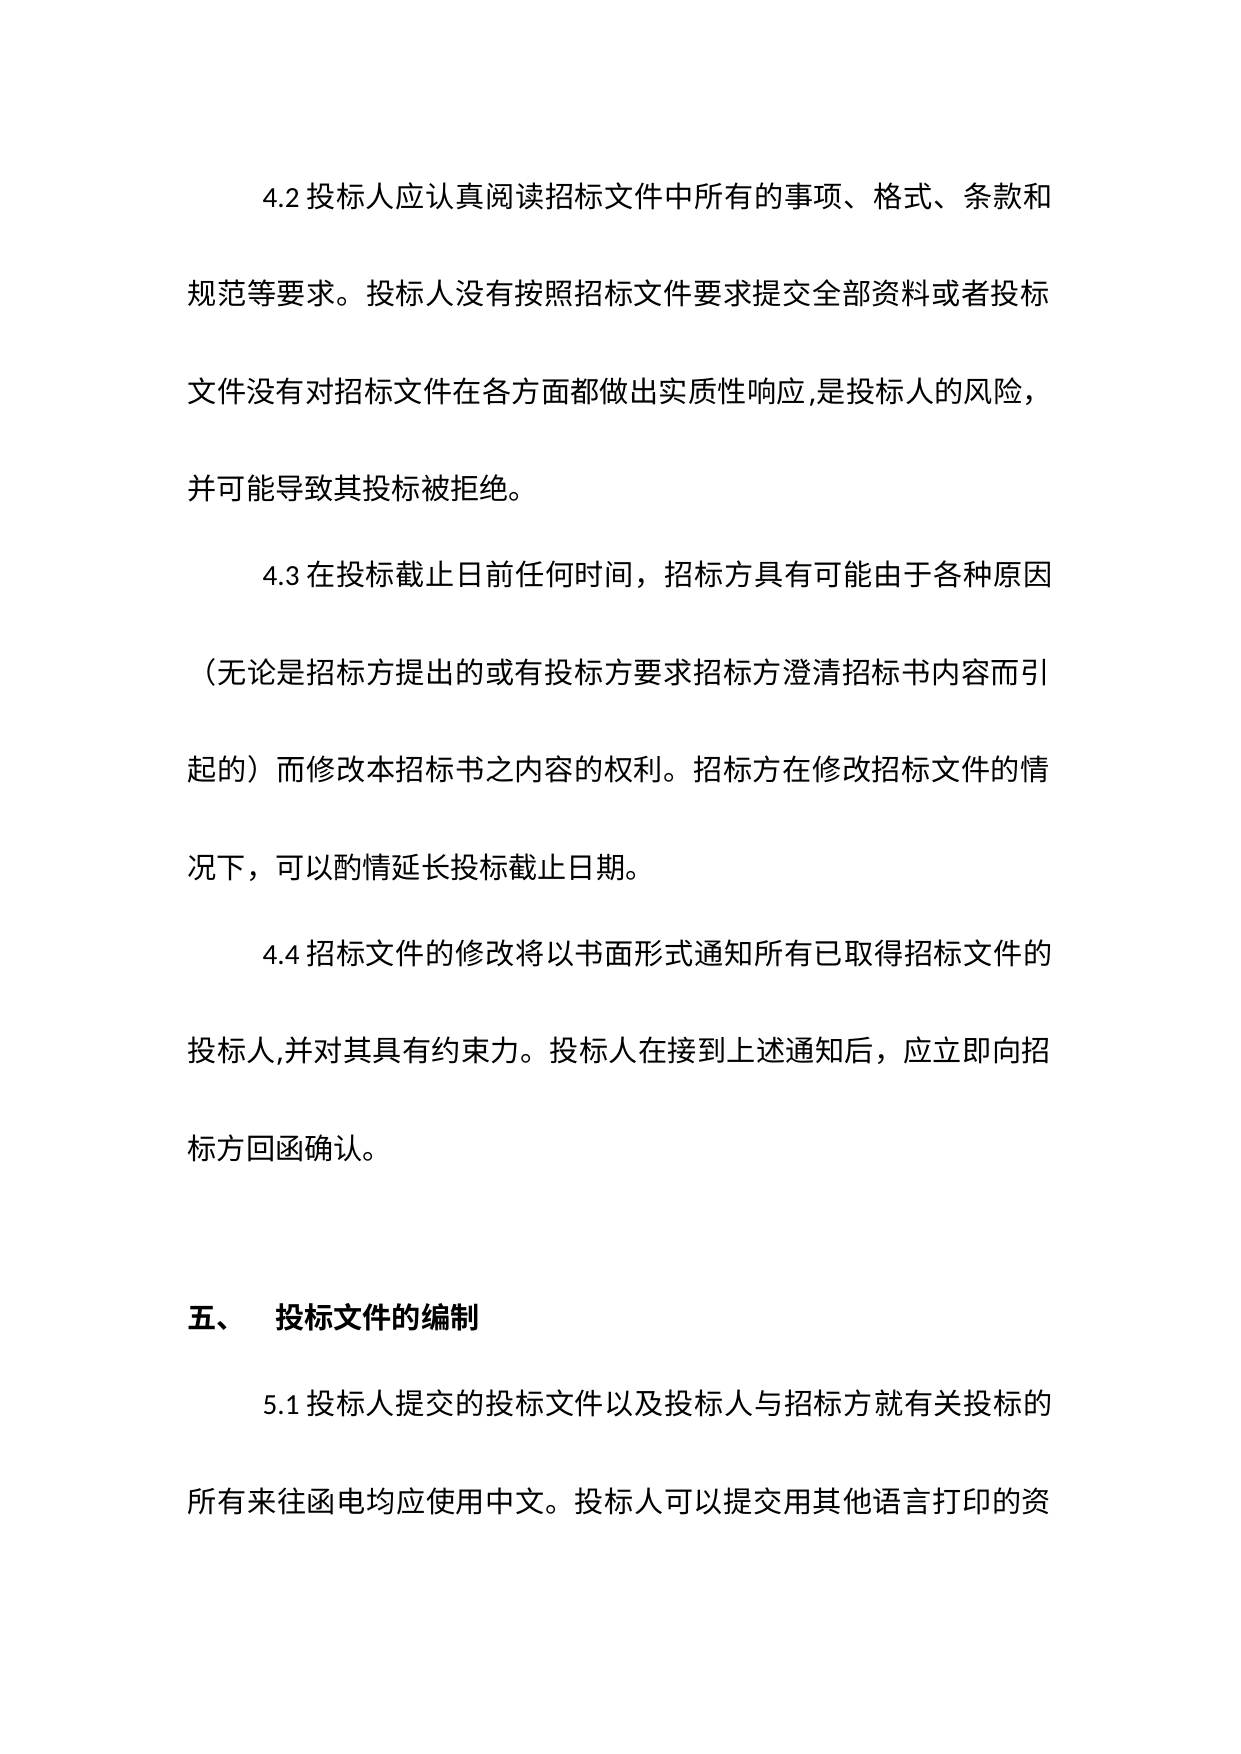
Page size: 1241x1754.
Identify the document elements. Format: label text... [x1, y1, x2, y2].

text 4.3在投标截止日前任何时间，招标方具有可能由于各种原因（无论是招标方提出的或有投标方要求招标方澄清招标书内容而引起的）而修改本招标书之内容的权利。招标方在修改招标文件的情况下，可以酌情延长投标截止日期。 [187, 541, 1053, 898]
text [187, 1369, 1053, 1532]
text 4.2投标人应认真阅读招标文件中所有的事项、格式、条款和规范等要求。投标人没有按照招标文件要求提交全部资料或者投标文件没有对招标文件在各方面都做出实质性响应,是投标人的风险，并可能导致其投标被拒绝。 [187, 162, 1053, 519]
list 投标文件的编制 [187, 1283, 1053, 1348]
text 4.4招标文件的修改将以书面形式通知所有已取得招标文件的投标人,并对其具有约束力。投标人在接到上述通知后，应立即向招标方回函确认。 [187, 919, 1053, 1179]
